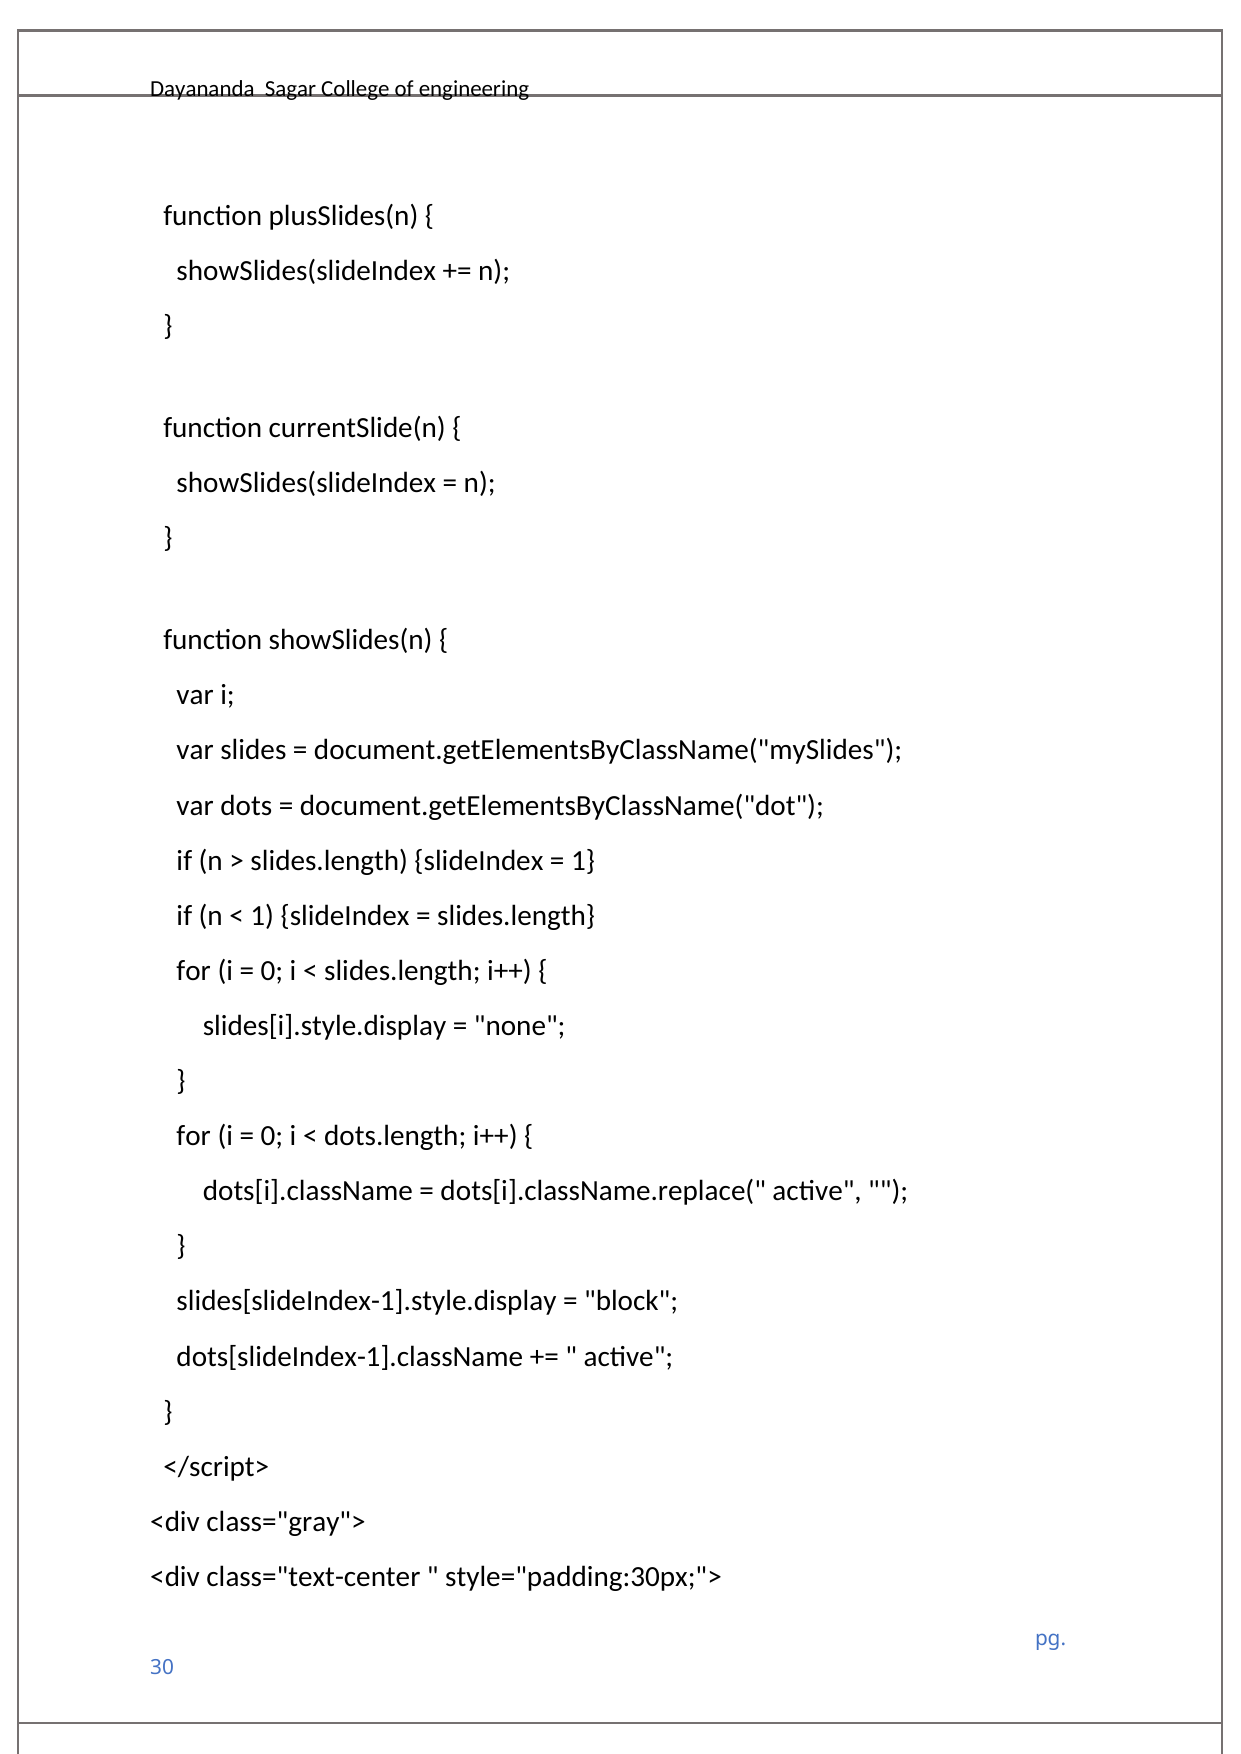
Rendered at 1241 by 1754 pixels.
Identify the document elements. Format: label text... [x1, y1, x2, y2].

text } [150, 307, 1090, 343]
text <div class="gray"> [150, 1503, 1090, 1538]
text if (n < 1) {slideIndex = slides.length} [150, 897, 1090, 932]
text for (i = 0; i < dots.length; i++) { [150, 1117, 1090, 1153]
text slides[i].style.display = "none"; [150, 1007, 1090, 1043]
text } [150, 1393, 1090, 1428]
text } [150, 1227, 1090, 1263]
text } [150, 1062, 1090, 1098]
text slides[slideIndex-1].style.display = "block"; [150, 1282, 1090, 1318]
text for (i = 0; i < slides.length; i++) { [150, 952, 1090, 987]
text function showSlides(n) { [150, 621, 1090, 657]
text <div class="text-center " style="padding:30px;"> [150, 1558, 1090, 1594]
text </script> [150, 1448, 1090, 1483]
text dots[i].className = dots[i].className.replace(" active", ""); [150, 1172, 1090, 1208]
text showSlides(slideIndex = n); [150, 464, 1090, 500]
text dots[slideIndex-1].className += " active"; [150, 1338, 1090, 1373]
text } [150, 519, 1090, 555]
text function plusSlides(n) { [150, 197, 1090, 232]
text showSlides(slideIndex += n); [150, 252, 1090, 288]
text var dots = document.getElementsByClassName("dot"); [150, 787, 1090, 822]
text if (n > slides.length) {slideIndex = 1} [150, 842, 1090, 877]
text function currentSlide(n) { [150, 409, 1090, 445]
text var slides = document.getElementsByClassName("mySlides"); [150, 731, 1090, 767]
text var i; [150, 676, 1090, 712]
